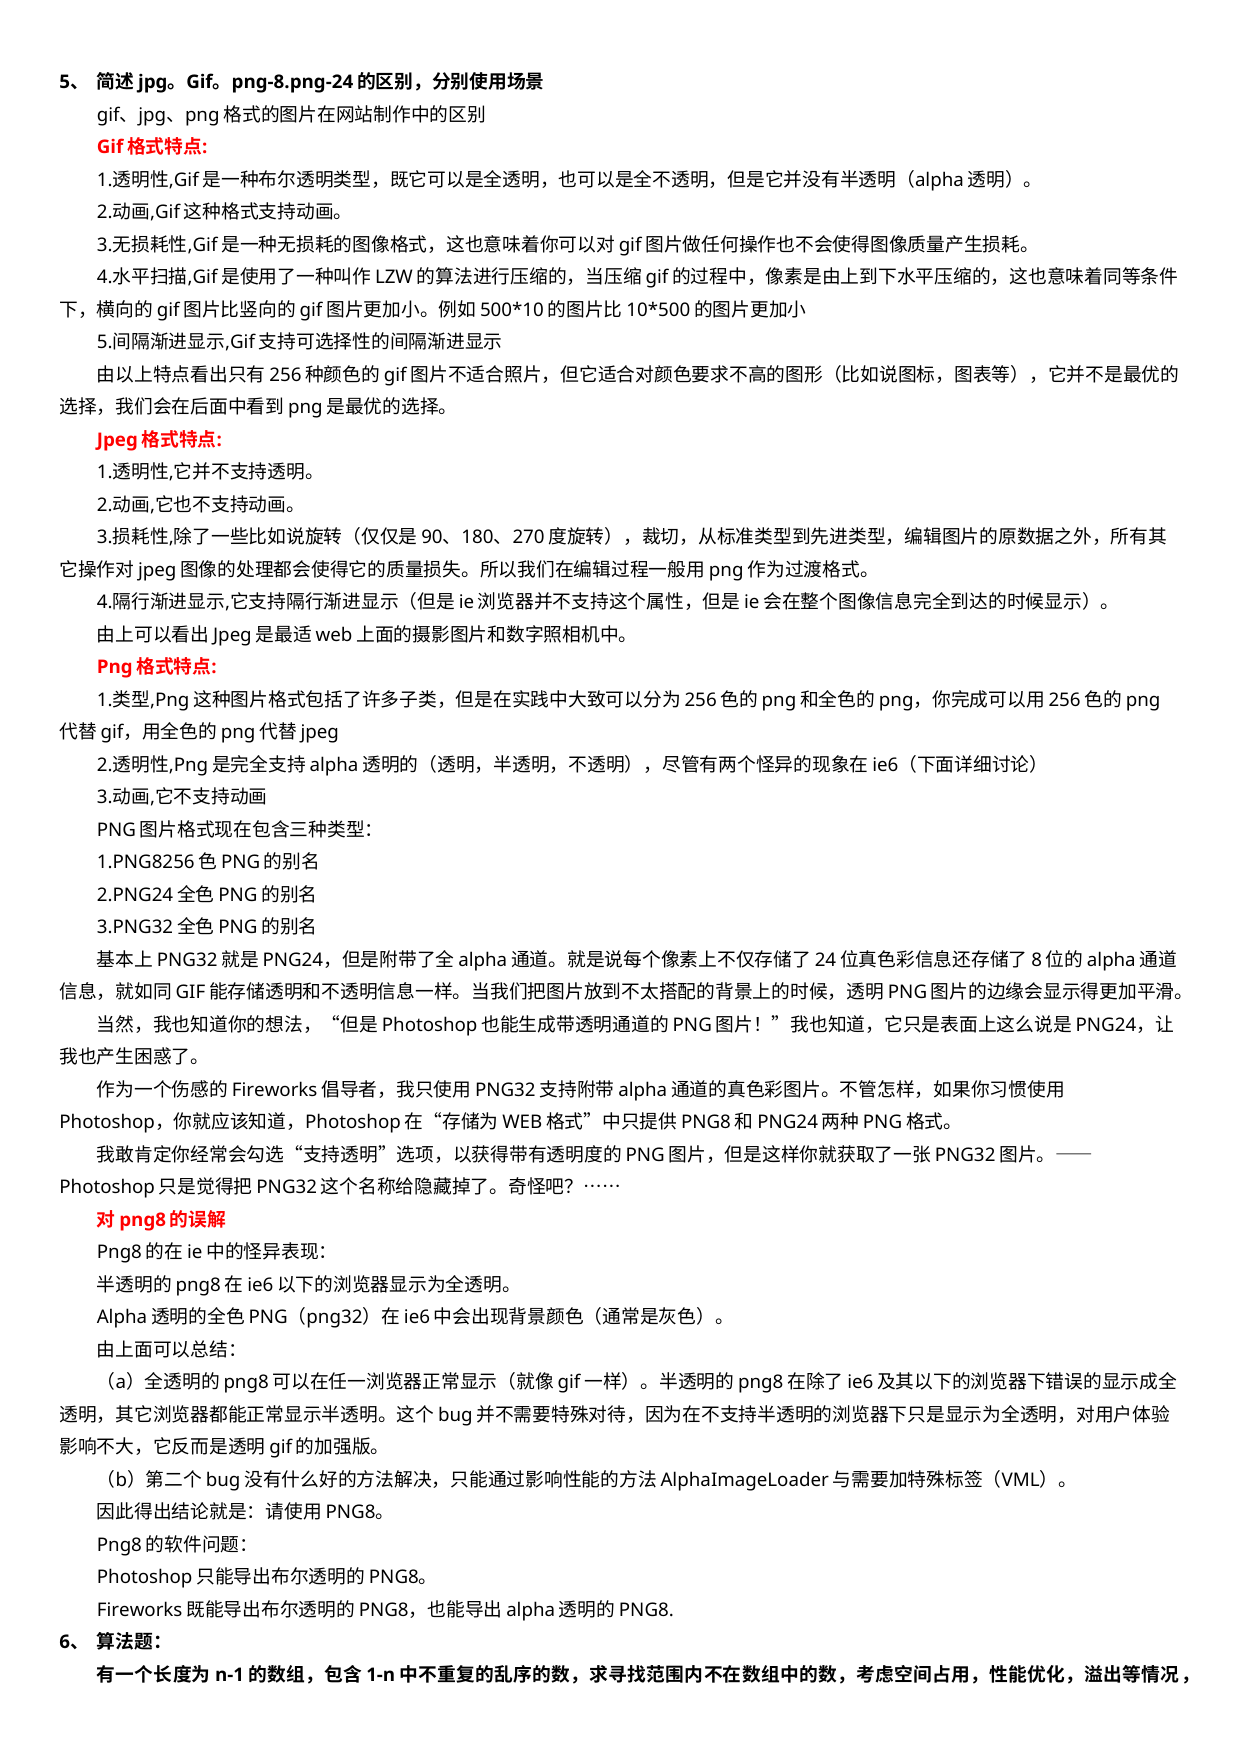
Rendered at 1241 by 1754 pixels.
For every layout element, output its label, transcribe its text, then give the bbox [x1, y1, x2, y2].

text gif、jpg、png格式的图片在网站制作中的区别 [59, 97, 1181, 129]
list 简述jpg。Gif。png-8.png-24的区别，分别使用场景 [59, 64, 1181, 97]
text Gif格式特点: 1.透明性,Gif是一种布尔透明类型，既它可以是全透明，也可以是全不透明，但是它并没有半透明（alpha透明）。 2.动画,Gif这种格式支持动画。 3.无损耗性,Gif是一种无损耗的图像格式，这也意味着你可以对gif图片做任何操作也不会使得图像质量产生损耗。 4.水平扫描,Gif是使用了一种叫作LZW的算法进行压缩的，当压缩gif的过程中，像素是由上到下水平压缩的，这也意味着同等条件下，横向的gif图片比竖向的gif图片更加小。例如500*10的图片比10*500的图片更加小 5.间隔渐进显示,Gif支持可选择性的间隔渐进显示 由以上特点看出只有256种颜色的gif图片不适合照片，但它适合对颜色要求不高的图形（比如说图标，图表等），它并不是最优的选择，我们会在后面中看到png是最优的选择。 Jpeg格式特点: 1.透明性,它并不支持透明。 2.动画,它也不支持动画。 3.损耗性,除了一些比如说旋转（仅仅是90、180、270度旋转），裁切，从标准类型到先进类型，编辑图片的原数据之外，所有其它操作对jpeg图像的处理都会使得它的质量损失。所以我们在编辑过程一般用png作为过渡格式。 4.隔行渐进显示,它支持隔行渐进显示（但是ie浏览器并不支持这个属性，但是ie会在整个图像信息完全到达的时候显示）。 由上可以看出Jpeg是最适web上面的摄影图片和数字照相机中。 Png格式特点: 1.类型,Png这种图片格式包括了许多子类，但是在实践中大致可以分为256色的png和全色的png，你完成可以用256色的png代替gif，用全色的png代替jpeg 2.透明性,Png是完全支持alpha透明的（透明，半透明，不透明），尽管有两个怪异的现象在ie6（下面详细讨论） 3.动画,它不支持动画 PNG图片格式现在包含三种类型： 1.PNG8256色PNG的别名 2.PNG24全色PNG的别名 3.PNG32全色PNG的别名 基本上PNG32就是PNG24，但是附带了全alpha通道。就是说每个像素上不仅存储了24位真色彩信息还存储了8位的alpha通道信息，就如同GIF能存储透明和不透明信息一样。当我们把图片放到不太搭配的背景上的时候，透明PNG图片的边缘会显示得更加平滑。 当然，我也知道你的想法，“但是Photoshop也能生成带透明通道的PNG图片！”我也知道，它只是表面上这么说是PNG24，让我也产生困惑了。 作为一个伤感的Fireworks倡导者，我只使用PNG32支持附带alpha通道的真色彩图片。不管怎样，如果你习惯使用Photoshop，你就应该知道，Photoshop在“存储为WEB格式”中只提供PNG8和PNG24两种PNG格式。 我敢肯定你经常会勾选“支持透明”选项，以获得带有透明度的PNG图片，但是这样你就获取了一张PNG32图片。——Photoshop只是觉得把PNG32这个名称给隐藏掉了。奇怪吧？…… 对png8的误解 Png8的在ie中的怪异表现： 半透明的png8在ie6以下的浏览器显示为全透明。 Alpha透明的全色PNG（png32）在ie6中会出现背景颜色（通常是灰色）。 由上面可以总结： （a）全透明的png8可以在任一浏览器正常显示（就像gif一样）。半透明的png8在除了ie6及其以下的浏览器下错误的显示成全透明，其它浏览器都能正常显示半透明。这个bug并不需要特殊对待，因为在不支持半透明的浏览器下只是显示为全透明，对用户体验影响不大，它反而是透明gif的加强版。 （b）第二个bug没有什么好的方法解决，只能通过影响性能的方法AlphaImageLoader与需要加特殊标签（VML）。 因此得出结论就是：请使用PNG8。 Png8的软件问题： Photoshop只能导出布尔透明的PNG8。 Fireworks既能导出布尔透明的PNG8，也能导出alpha透明的PNG8. [59, 129, 1181, 1624]
list 算法题： [59, 1624, 1181, 1657]
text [97, 1657, 1181, 1689]
